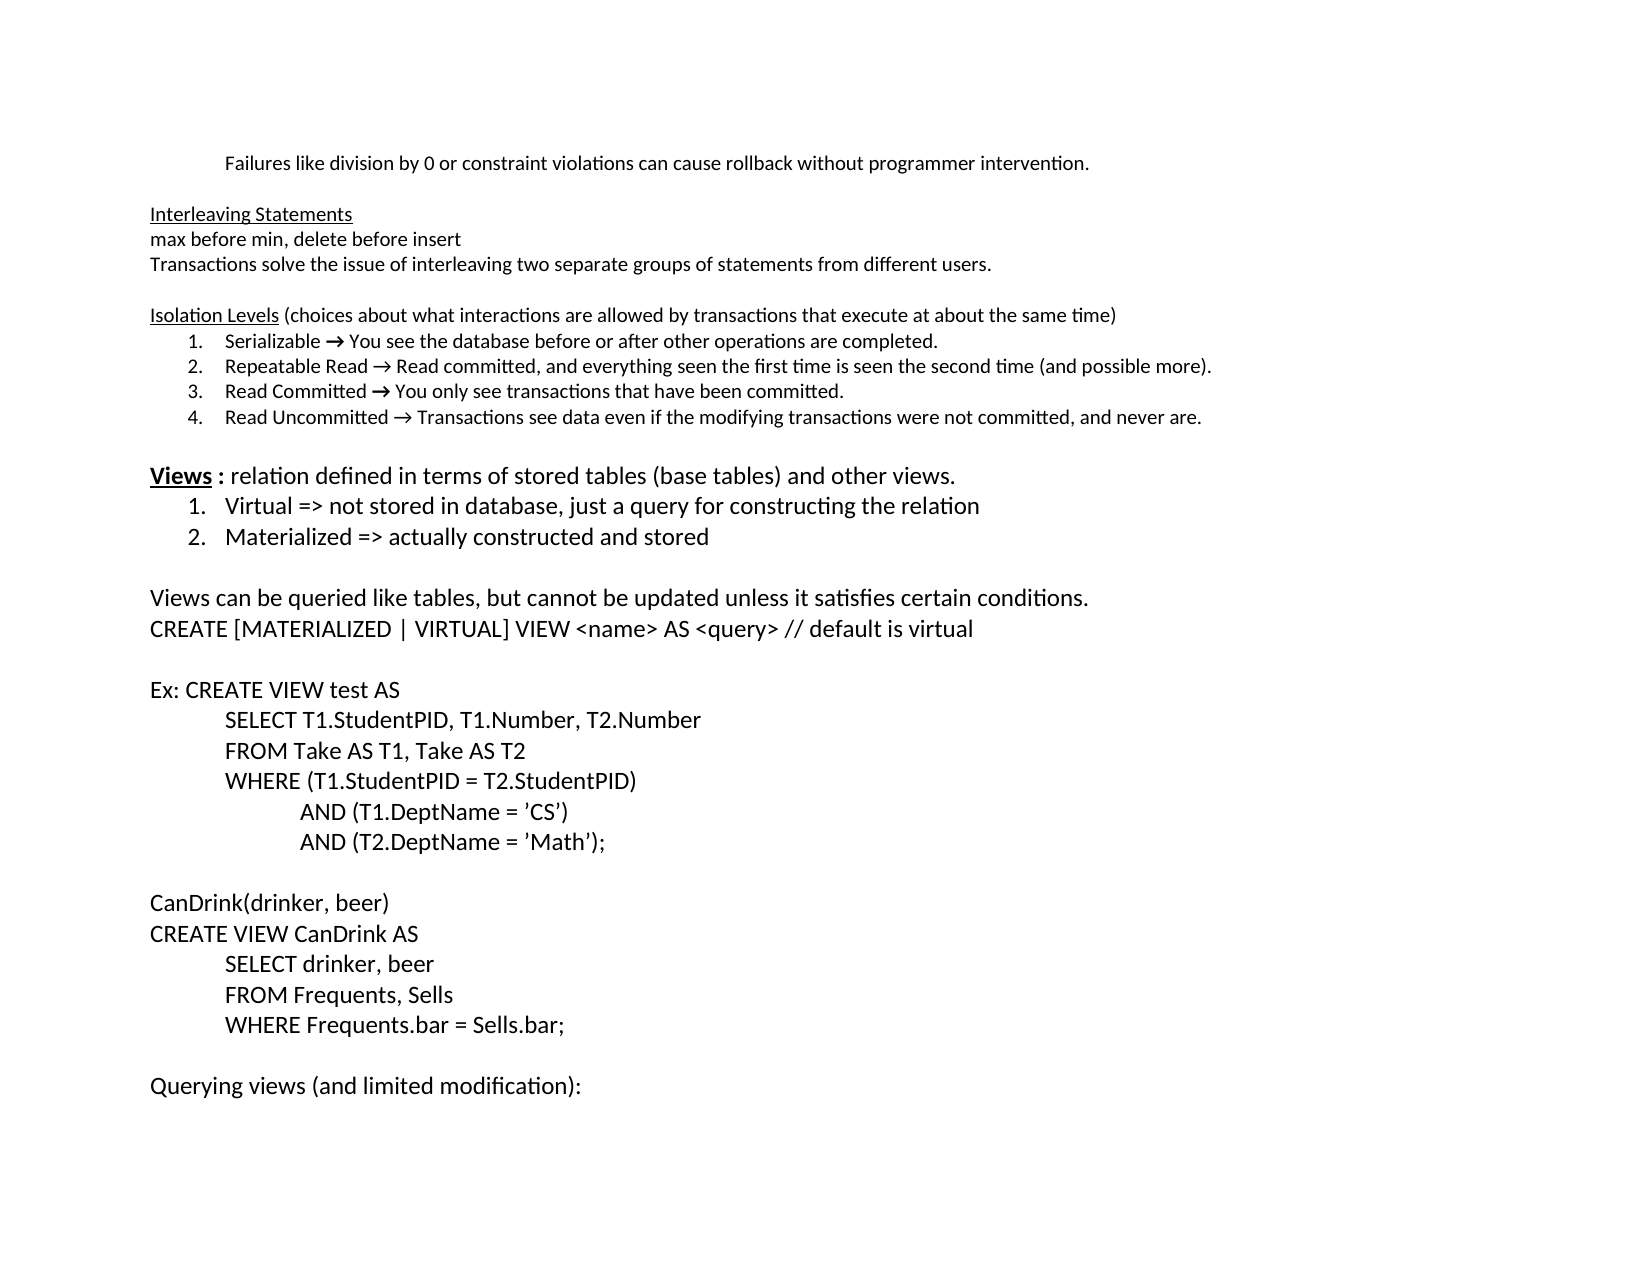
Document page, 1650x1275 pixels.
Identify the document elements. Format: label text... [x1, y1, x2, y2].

text CREATE VIEW CanDrink AS [150, 918, 1500, 948]
text FROM Frequents, Sells [150, 979, 1500, 1009]
text WHERE (T1.StudentPID = T2.StudentPID) [150, 765, 1500, 796]
text Ex: CREATE VIEW test AS [150, 674, 1500, 704]
text FROM Take AS T1, Take AS T2 [150, 735, 1500, 765]
text SELECT drinker, beer [150, 948, 1500, 979]
text Views : relation defined in terms of stored tables (base tables) and other views. [150, 460, 1500, 491]
text Views can be queried like tables, but cannot be updated unless it satisfies certain conditions. [150, 582, 1500, 613]
list Serializable → You see the database before or after other operations are completed. [187, 328, 1500, 353]
list Read Committed → You only see transactions that have been committed. [187, 379, 1500, 404]
list Materialized => actually constructed and stored [187, 521, 1500, 552]
text Interleaving Statements [150, 201, 1500, 226]
text Querying views (and limited modification): [150, 1071, 1500, 1101]
text Failures like division by 0 or constraint violations can cause rollback without programmer intervention. [150, 150, 1500, 175]
text max before min, delete before insert [150, 226, 1500, 252]
text Isolation Levels (choices about what interactions are allowed by transactions that execute at about the same time) [150, 302, 1500, 328]
list Read Uncommitted → Transactions see data even if the modifying transactions were not committed, and never are. [187, 404, 1500, 429]
text AND (T1.DeptName = ’CS’) [150, 796, 1500, 826]
list Virtual => not stored in database, just a query for constructing the relation [187, 491, 1500, 521]
text CREATE [MATERIALIZED | VIRTUAL] VIEW <name> AS <query> // default is virtual [150, 613, 1500, 643]
text SELECT T1.StudentPID, T1.Number, T2.Number [150, 704, 1500, 735]
text CanDrink(drinker, beer) [150, 887, 1500, 918]
text AND (T2.DeptName = ’Math’); [150, 826, 1500, 857]
list Repeatable Read → Read committed, and everything seen the first time is seen the second time (and possible more). [187, 353, 1500, 379]
text WHERE Frequents.bar = Sells.bar; [150, 1009, 1500, 1040]
text Transactions solve the issue of interleaving two separate groups of statements from different users. [150, 252, 1500, 277]
